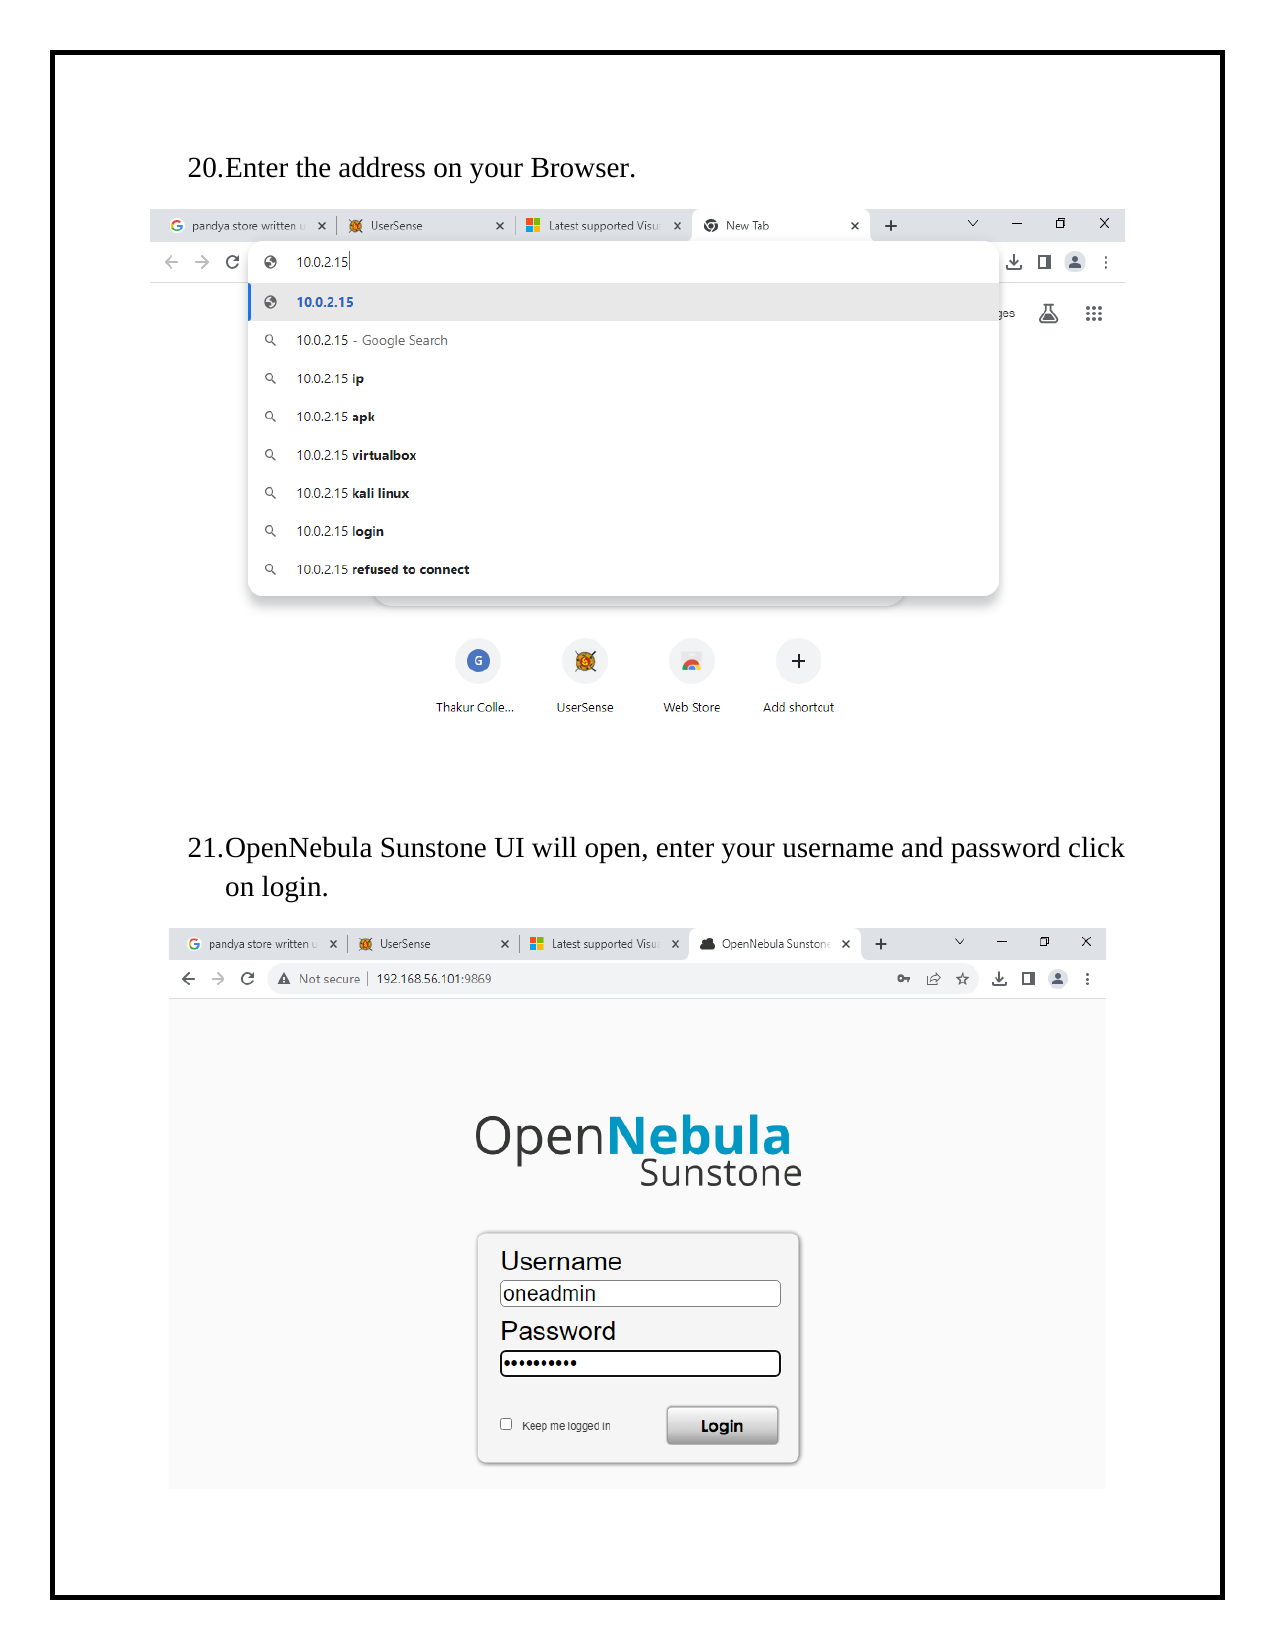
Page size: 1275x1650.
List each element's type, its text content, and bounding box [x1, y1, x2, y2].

list OpenNebula Sunstone UI will open, enter your username and password click on login. [187, 830, 1125, 902]
picture [168, 928, 1107, 1489]
list Enter the address on your Browser. [187, 150, 1125, 183]
picture [150, 209, 1125, 755]
